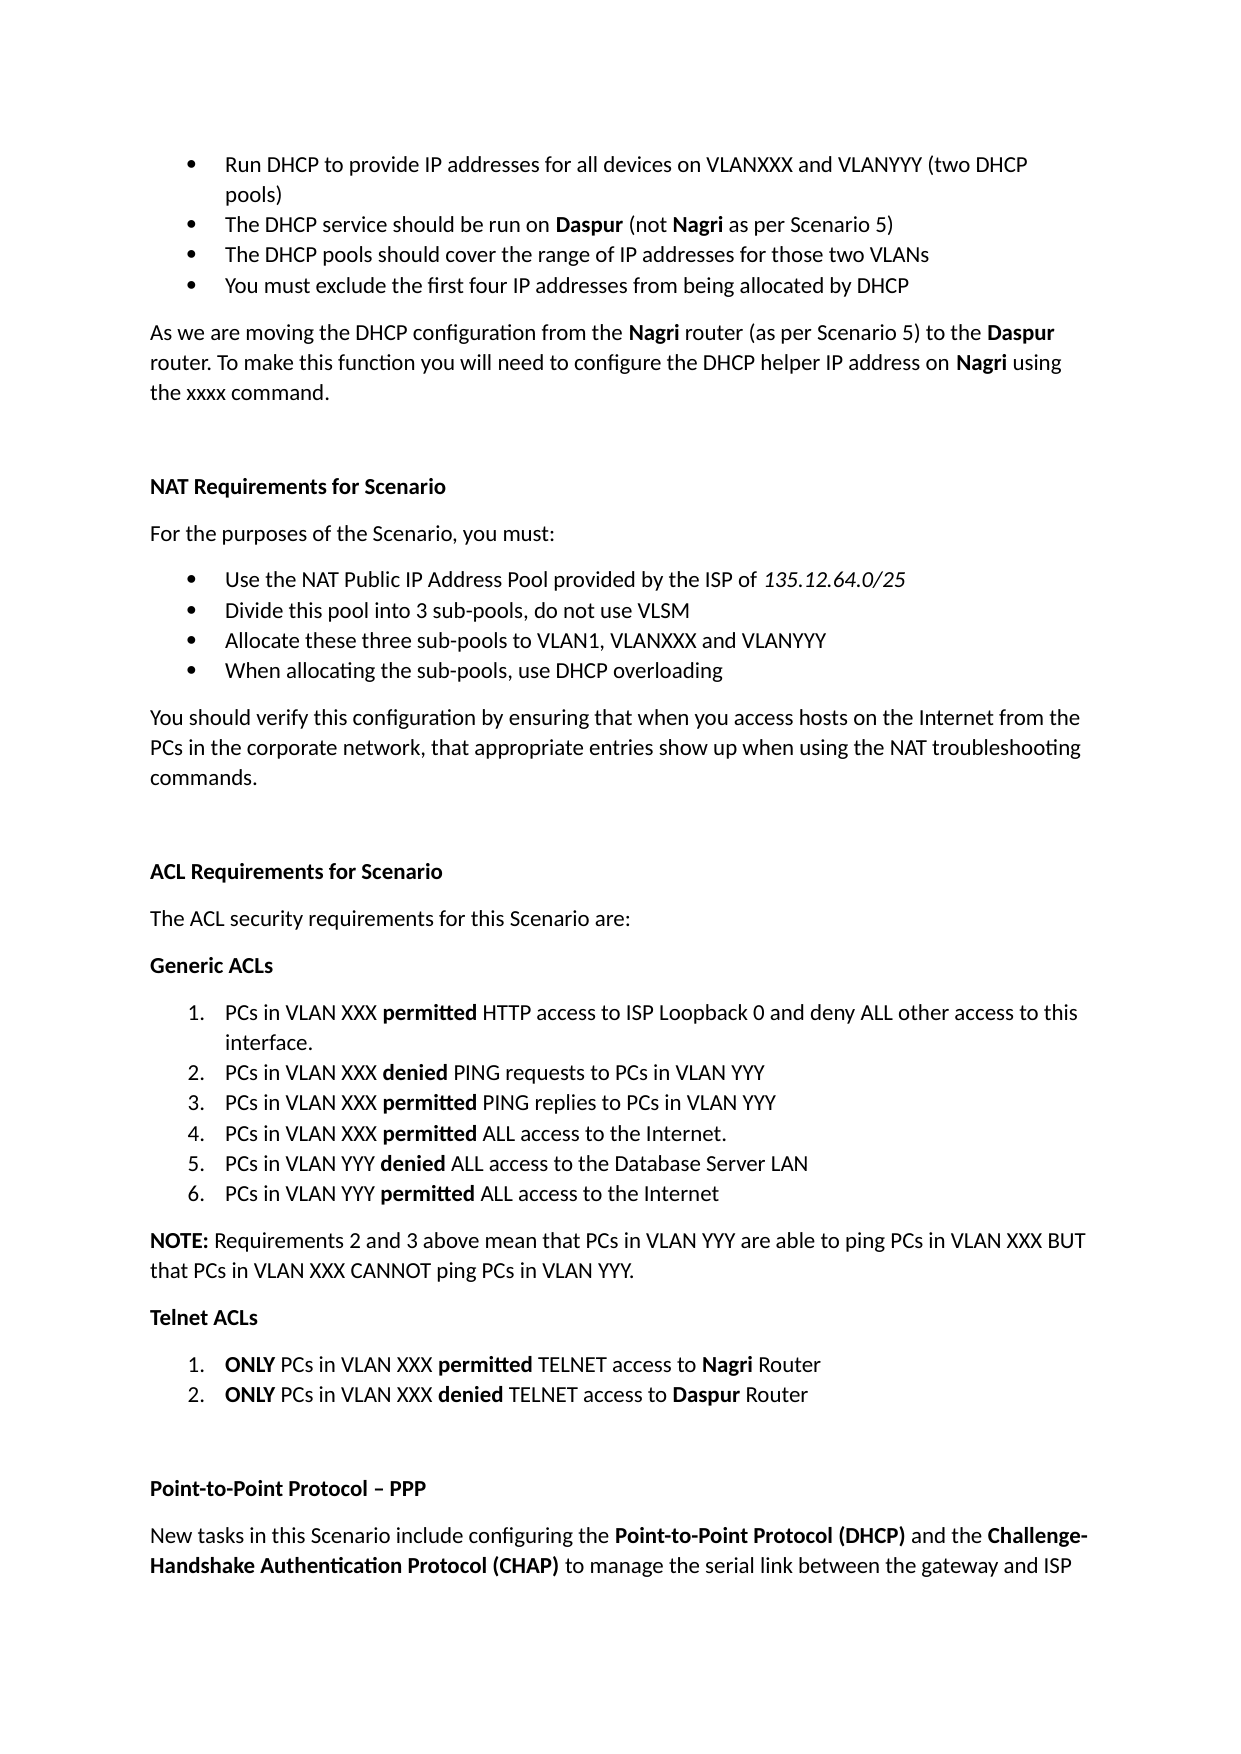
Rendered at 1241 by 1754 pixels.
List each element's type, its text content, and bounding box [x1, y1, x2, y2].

list PCs in VLAN XXX permitted ALL access to the Internet. [187, 1119, 1090, 1147]
list ONLY PCs in VLAN XXX denied TELNET access to Daspur Router [187, 1380, 1090, 1408]
list Allocate these three sub-pools to VLAN1, VLANXXX and VLANYYY [187, 626, 1090, 654]
list Divide this pool into 3 sub-pools, do not use VLSM [187, 596, 1090, 624]
text Generic ACLs [150, 951, 1090, 979]
list PCs in VLAN YYY permitted ALL access to the Internet [187, 1179, 1090, 1207]
list The DHCP service should be run on Daspur (not Nagri as per Scenario 5) [187, 210, 1090, 238]
list PCs in VLAN XXX denied PING requests to PCs in VLAN YYY [187, 1058, 1090, 1086]
text NAT Requirements for Scenario [150, 472, 1090, 500]
list When allocating the sub-pools, use DHCP overloading [187, 656, 1090, 684]
list ONLY PCs in VLAN XXX permitted TELNET access to Nagri Router [187, 1350, 1090, 1378]
list The DHCP pools should cover the range of IP addresses for those two VLANs [187, 241, 1090, 269]
text Telnet ACLs [150, 1303, 1090, 1331]
list Run DHCP to provide IP addresses for all devices on VLANXXX and VLANYYY (two DHCP pools) [187, 150, 1090, 208]
text The ACL security requirements for this Scenario are: [150, 904, 1090, 932]
text Point-to-Point Protocol – PPP [150, 1474, 1090, 1502]
list You must exclude the first four IP addresses from being allocated by DHCP [187, 271, 1090, 299]
text As we are moving the DHCP configuration from the Nagri router (as per Scenario 5) to the Daspur router. To make this function you will need to configure the DHCP helper IP address on Nagri using the xxxx command. [150, 318, 1090, 406]
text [150, 1521, 1090, 1579]
text NOTE: Requirements 2 and 3 above mean that PCs in VLAN YYY are able to ping PCs in VLAN XXX BUT that PCs in VLAN XXX CANNOT ping PCs in VLAN YYY. [150, 1226, 1090, 1284]
list PCs in VLAN XXX permitted HTTP access to ISP Loopback 0 and deny ALL other access to this interface. [187, 998, 1090, 1056]
list PCs in VLAN XXX permitted PING replies to PCs in VLAN YYY [187, 1088, 1090, 1117]
list PCs in VLAN YYY denied ALL access to the Database Server LAN [187, 1149, 1090, 1177]
list Use the NAT Public IP Address Pool provided by the ISP of 135.12.64.0/25 [187, 566, 1090, 594]
text You should verify this configuration by ensuring that when you access hosts on the Internet from the PCs in the corporate network, that appropriate entries show up when using the NAT troubleshooting commands. [150, 703, 1090, 792]
text ACL Requirements for Scenario [150, 857, 1090, 885]
text For the purposes of the Scenario, you must: [150, 519, 1090, 547]
